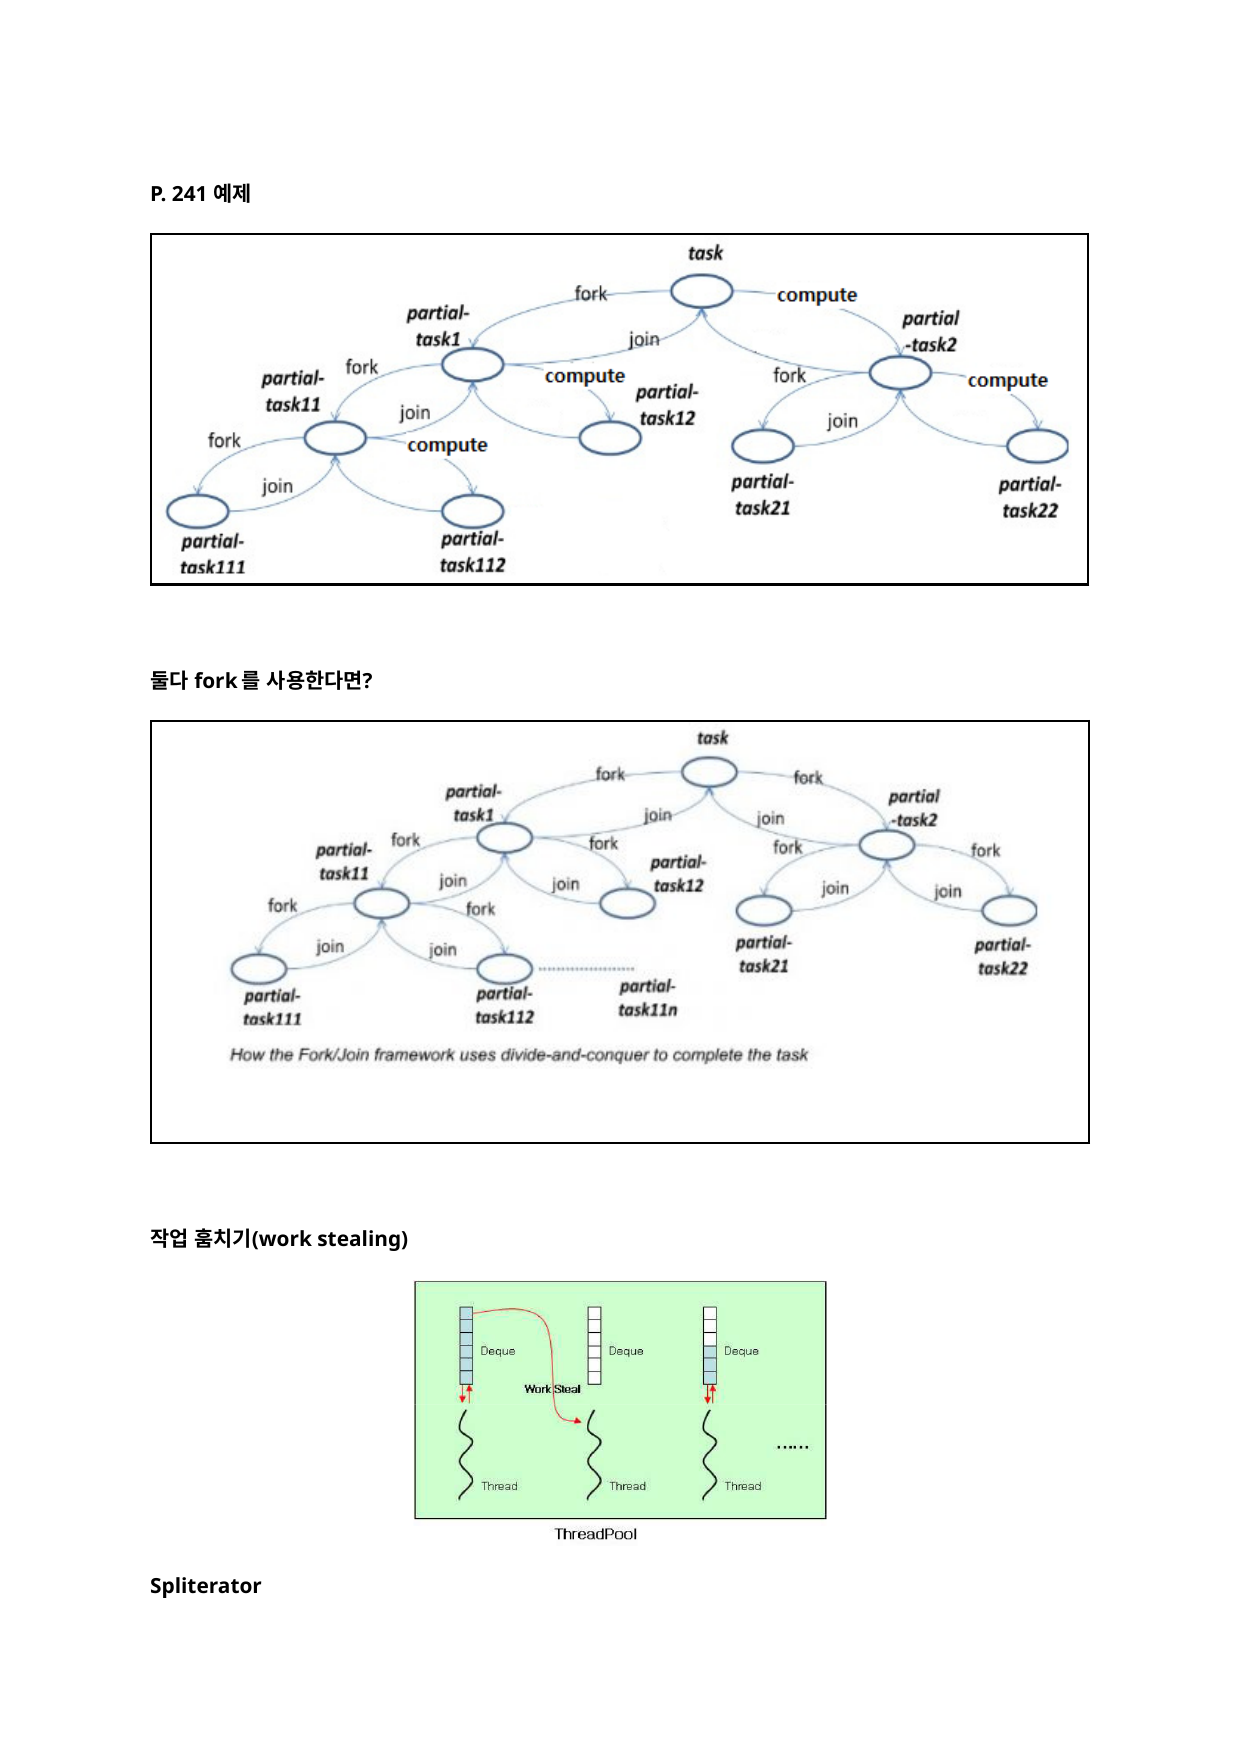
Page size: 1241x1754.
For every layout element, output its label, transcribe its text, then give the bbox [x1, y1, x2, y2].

text P. 241 예제 [150, 177, 1090, 207]
text 작업 훔치기(work stealing) [150, 1222, 1090, 1252]
text Spliterator [150, 1571, 1090, 1599]
picture [152, 235, 1087, 583]
picture [152, 722, 1088, 1142]
picture [409, 1277, 831, 1546]
text 둘다 fork를 사용한다면? [150, 664, 1090, 694]
